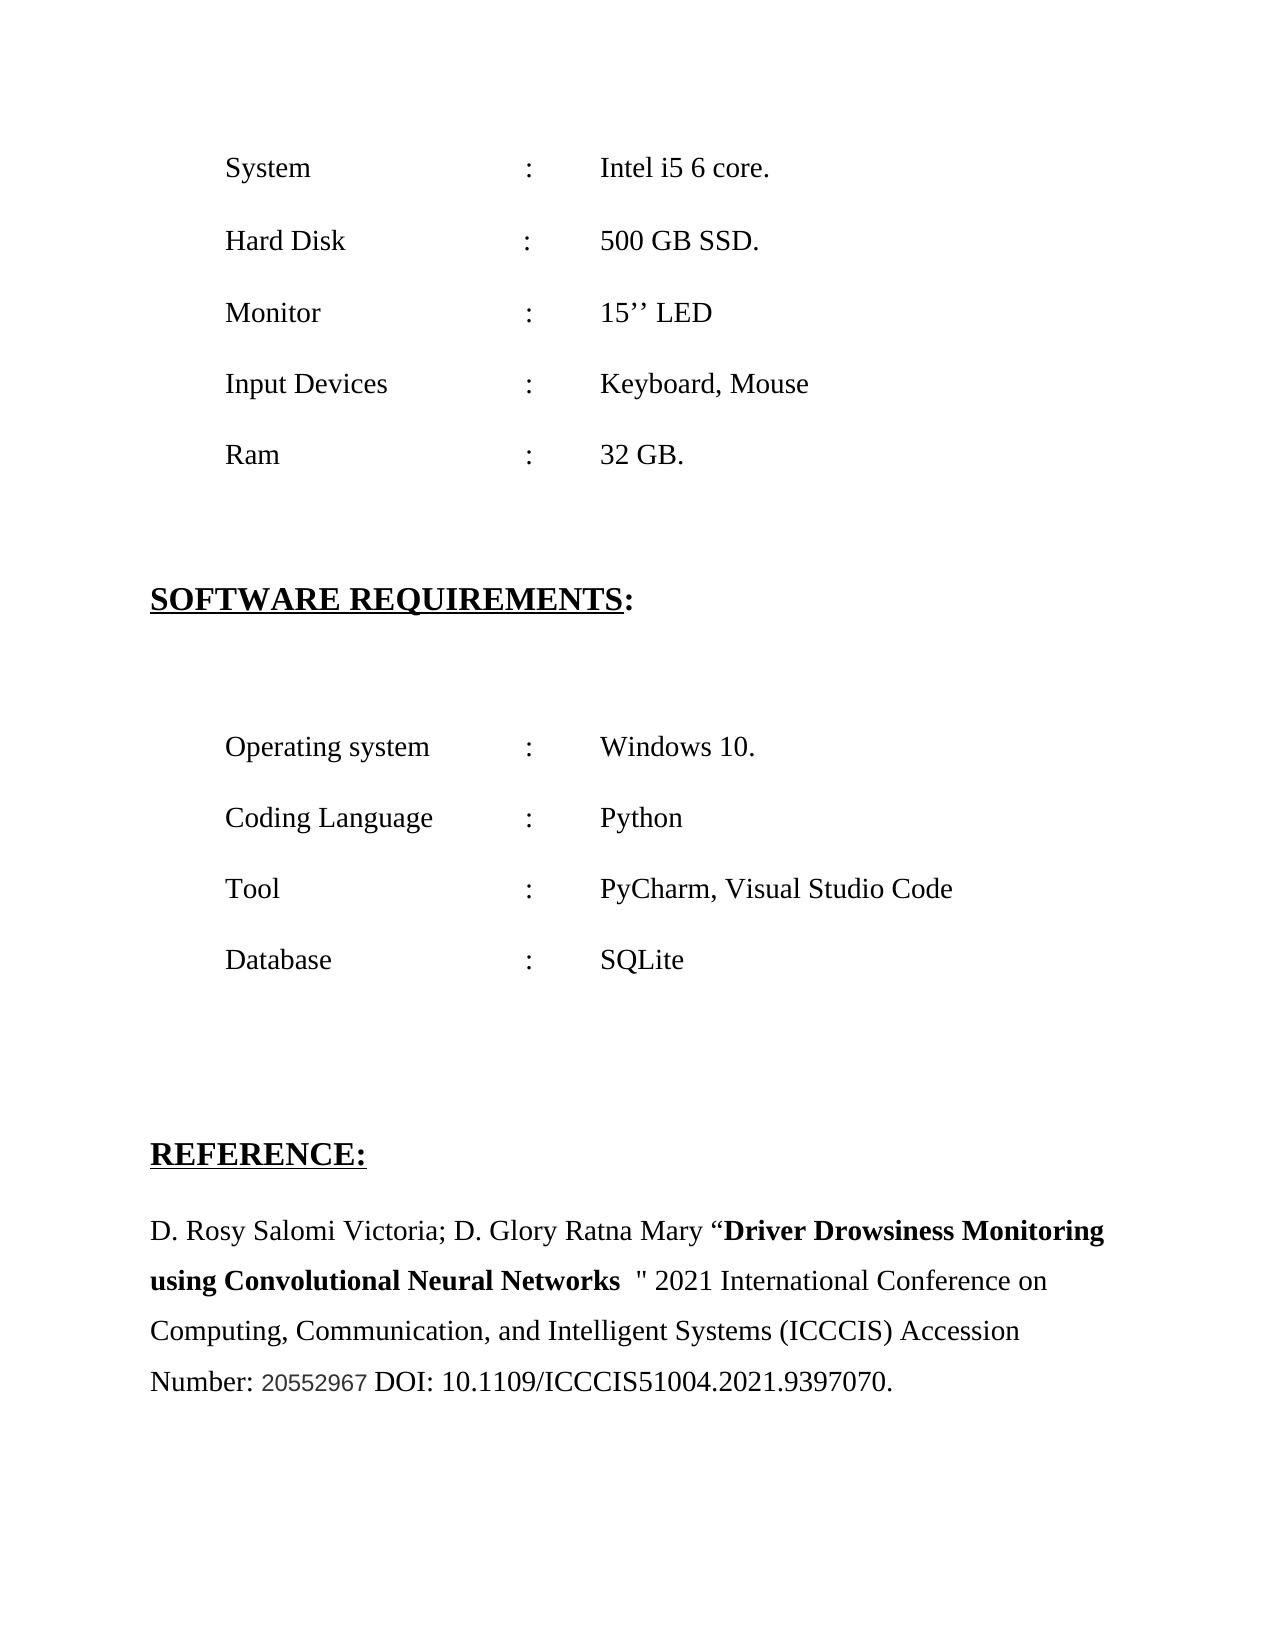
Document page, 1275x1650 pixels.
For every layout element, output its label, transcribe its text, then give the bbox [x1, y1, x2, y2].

text Operating system : Windows 10. [150, 729, 1125, 762]
text Hard Disk : 500 GB SSD. [150, 223, 1125, 257]
text System : Intel i5 6 core. [150, 150, 1125, 183]
text REFERENCE: [150, 1134, 1125, 1173]
text Input Devices : Keyboard, Mouse [150, 366, 1125, 399]
text Tool : PyCharm, Visual Studio Code [150, 871, 1125, 904]
text SOFTWARE REQUIREMENTS: [150, 579, 1125, 618]
text Coding Language : Python [150, 800, 1125, 833]
text Database : SQLite [150, 942, 1125, 976]
text Monitor : 15’’ LED [150, 295, 1125, 328]
text D. Rosy Salomi Victoria; D. Glory Ratna Mary “Driver Drowsiness Monitoring using Convolutional Neural Networks " 2021 International Conference on Computing, Communication, and Intelligent Systems (ICCCIS) Accession Number: 20552967 DOI: 10.1109/ICCCIS51004.2021.9397070. [150, 1213, 1125, 1397]
text Ram : 32 GB. [150, 437, 1125, 471]
